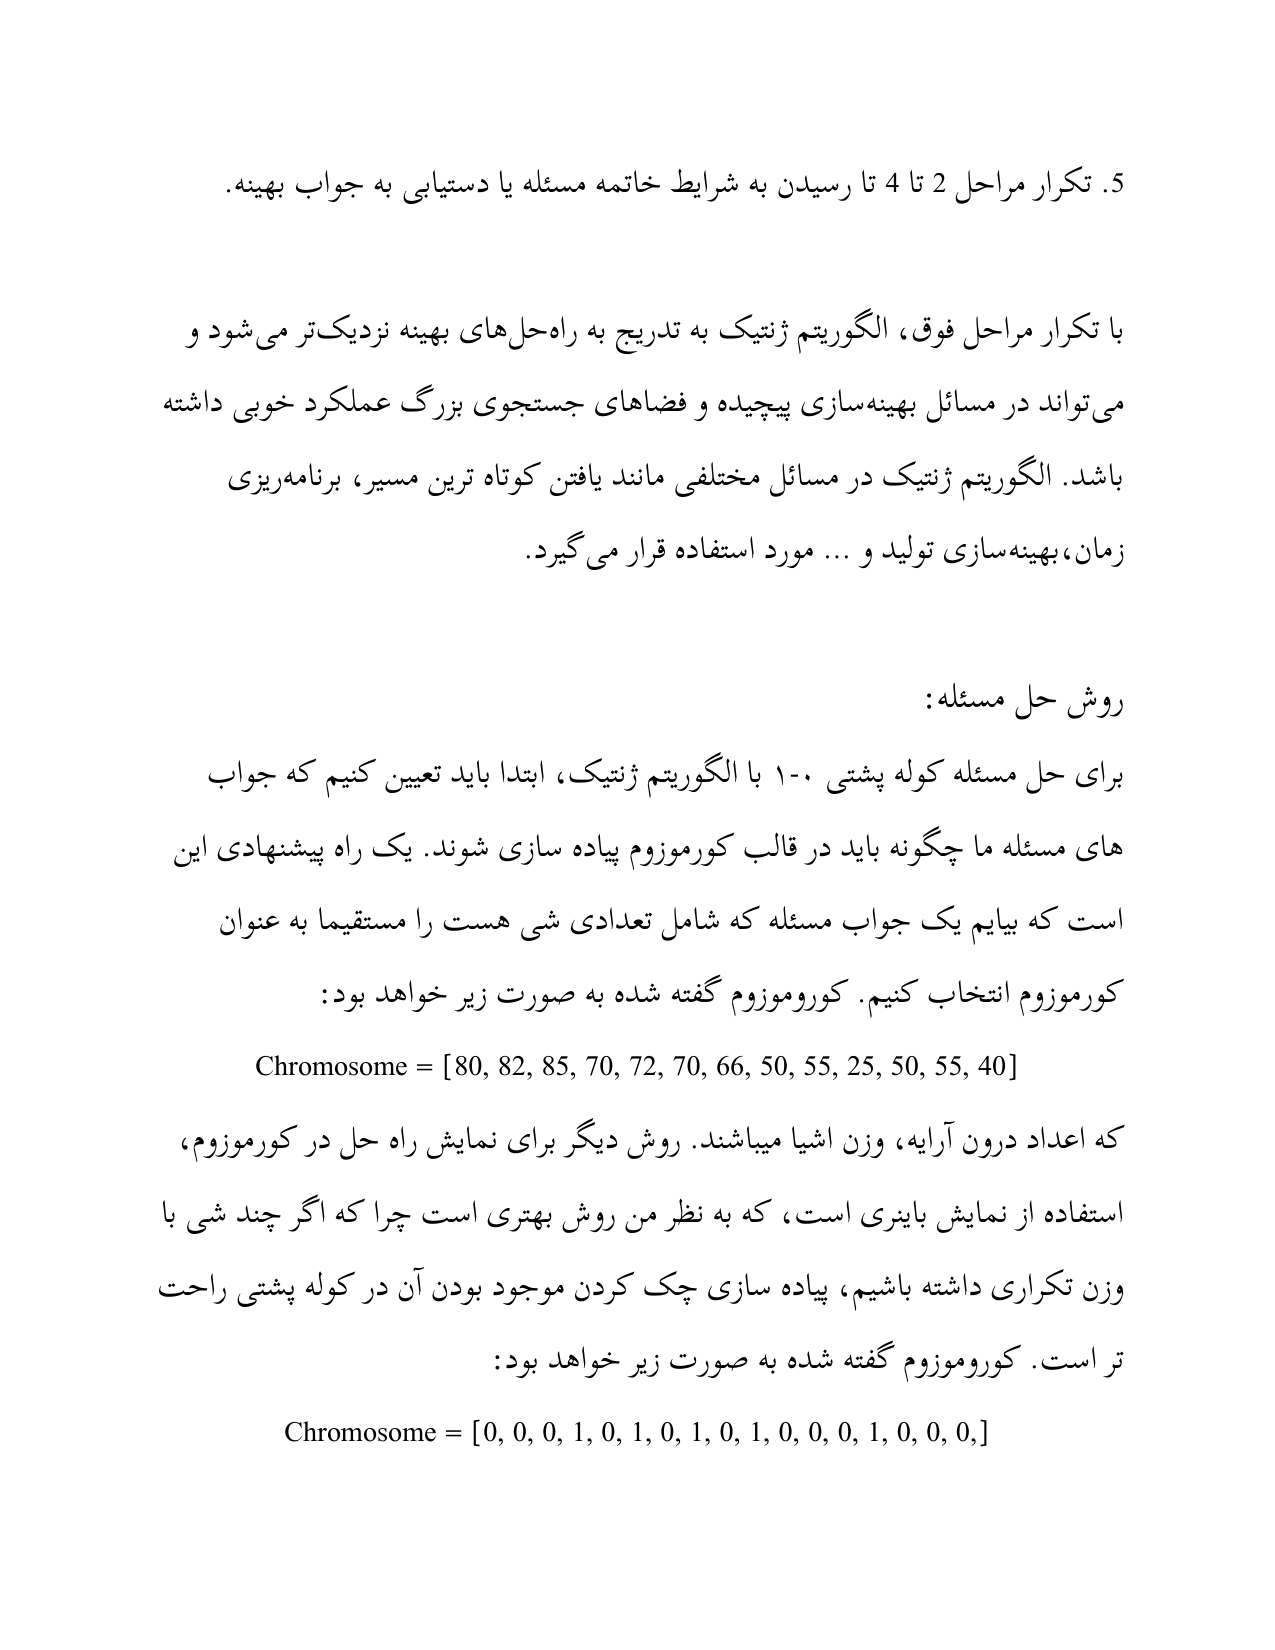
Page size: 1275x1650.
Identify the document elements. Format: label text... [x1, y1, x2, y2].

text برای حل مسئله کوله پشتی ۰-۱ با الگوریتم ژنتیک، ابتدا باید تعیین کنیم که جواب های مسئله ما چگونه باید در قالب کورموزوم پیاده سازی شوند. یک راه پیشنهادی این است که بیایم یک جواب مسئله که شامل تعدادی شی هست را مستقیما به عنوان کورموزوم انتخاب کنیم. کوروموزوم گفته شده به صورت زیر خواهد بود: [150, 741, 1125, 1024]
text 5. تکرار مراحل 2 تا 4 تا رسیدن به شرایط خاتمه مسئله یا دستیابی به جواب بهینه. [150, 150, 1125, 214]
text Chromosome = [0, 0, 0, 1, 0, 1, 0, 1, 0, 1, 0, 0, 0, 1, 0, 0, 0,] [150, 1400, 1125, 1463]
text روش حل مسئله: [150, 663, 1125, 731]
text Chromosome = [80, 82, 85, 70, 72, 70, 66, 50, 55, 25, 50, 55, 40] [150, 1034, 1125, 1097]
text که اعداد درون آرایه، وزن اشیا میباشند. روش دیگر برای نمایش راه حل در کورموزوم، استفاده از نمایش باینری است، که به نظر من روش بهتری است چرا که اگر چند شی با وزن تکراری داشته باشیم، پیاده سازی چک کردن موجود بودن آن در کوله پشتی راحت تر است. کوروموزوم گفته شده به صورت زیر خواهد بود: [150, 1107, 1125, 1390]
text با تکرار مراحل فوق، الگوریتم ژنتیک به تدریج به راه‌حل‌های بهینه نزدیک‌تر می‌شود و می‌تواند در مسائل بهینه‌سازی پیچیده و فضاهای جستجوی بزرگ عملکرد خوبی داشته باشد. الگوریتم ژنتیک در مسائل مختلفی مانند یافتن کوتاه ترین مسیر، برنامه‌ریزی زمان،بهینه‌سازی تولید و … مورد استفاده قرار می‌گیرد. [150, 296, 1125, 580]
